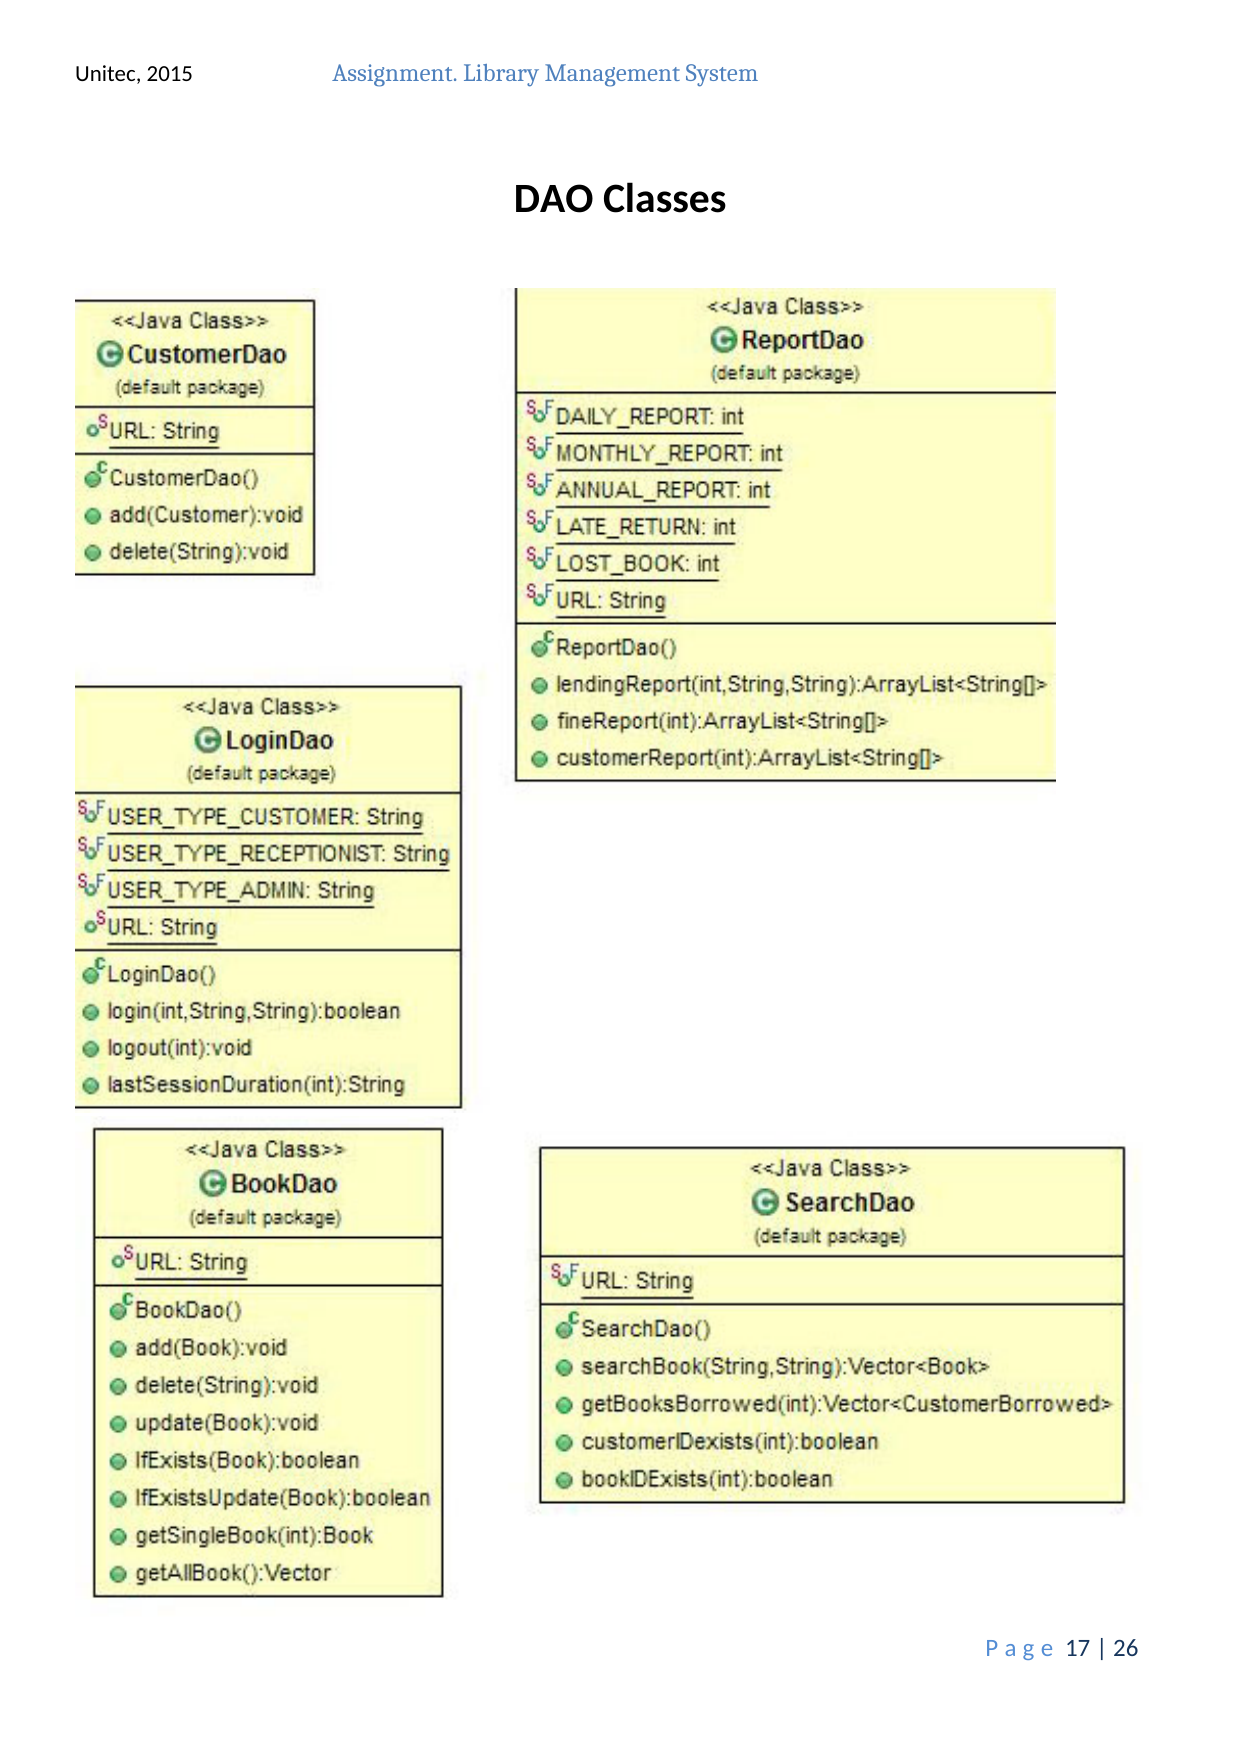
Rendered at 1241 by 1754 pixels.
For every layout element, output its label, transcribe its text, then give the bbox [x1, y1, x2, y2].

text DAO Classes [75, 172, 1165, 222]
picture [75, 288, 1056, 1113]
picture [75, 1116, 1161, 1625]
